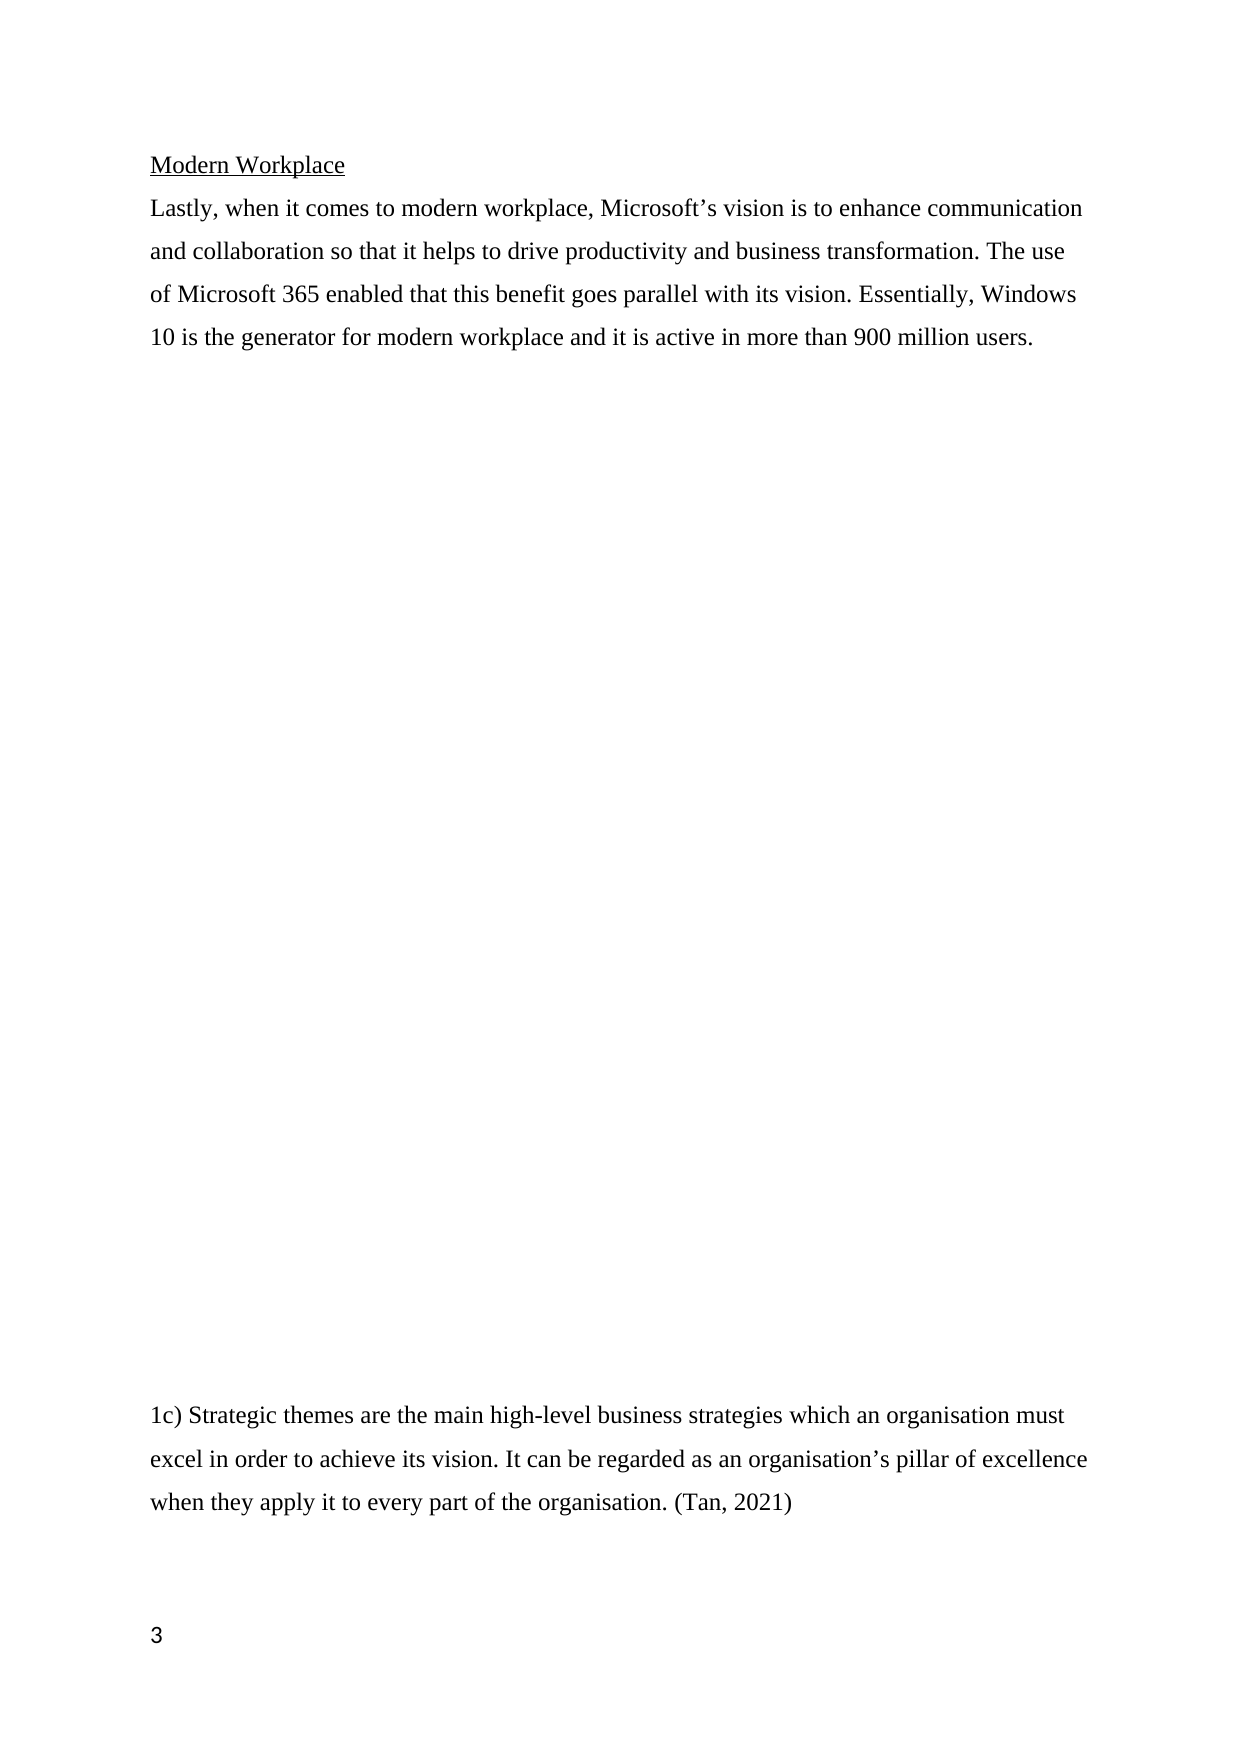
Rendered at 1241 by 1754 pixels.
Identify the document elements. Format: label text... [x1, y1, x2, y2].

text Modern Workplace [150, 150, 1090, 179]
text Lastly, when it comes to modern workplace, Microsoft’s vision is to enhance communication and collaboration so that it helps to drive productivity and business transformation. The use of Microsoft 365 enabled that this benefit goes parallel with its vision. Essentially, Windows 10 is the generator for modern workplace and it is active in more than 900 million users. [150, 193, 1090, 351]
text 1c) Strategic themes are the main high-level business strategies which an organisation must excel in order to achieve its vision. It can be regarded as an organisation’s pillar of excellence when they apply it to every part of the organisation. [150, 1401, 1090, 1516]
